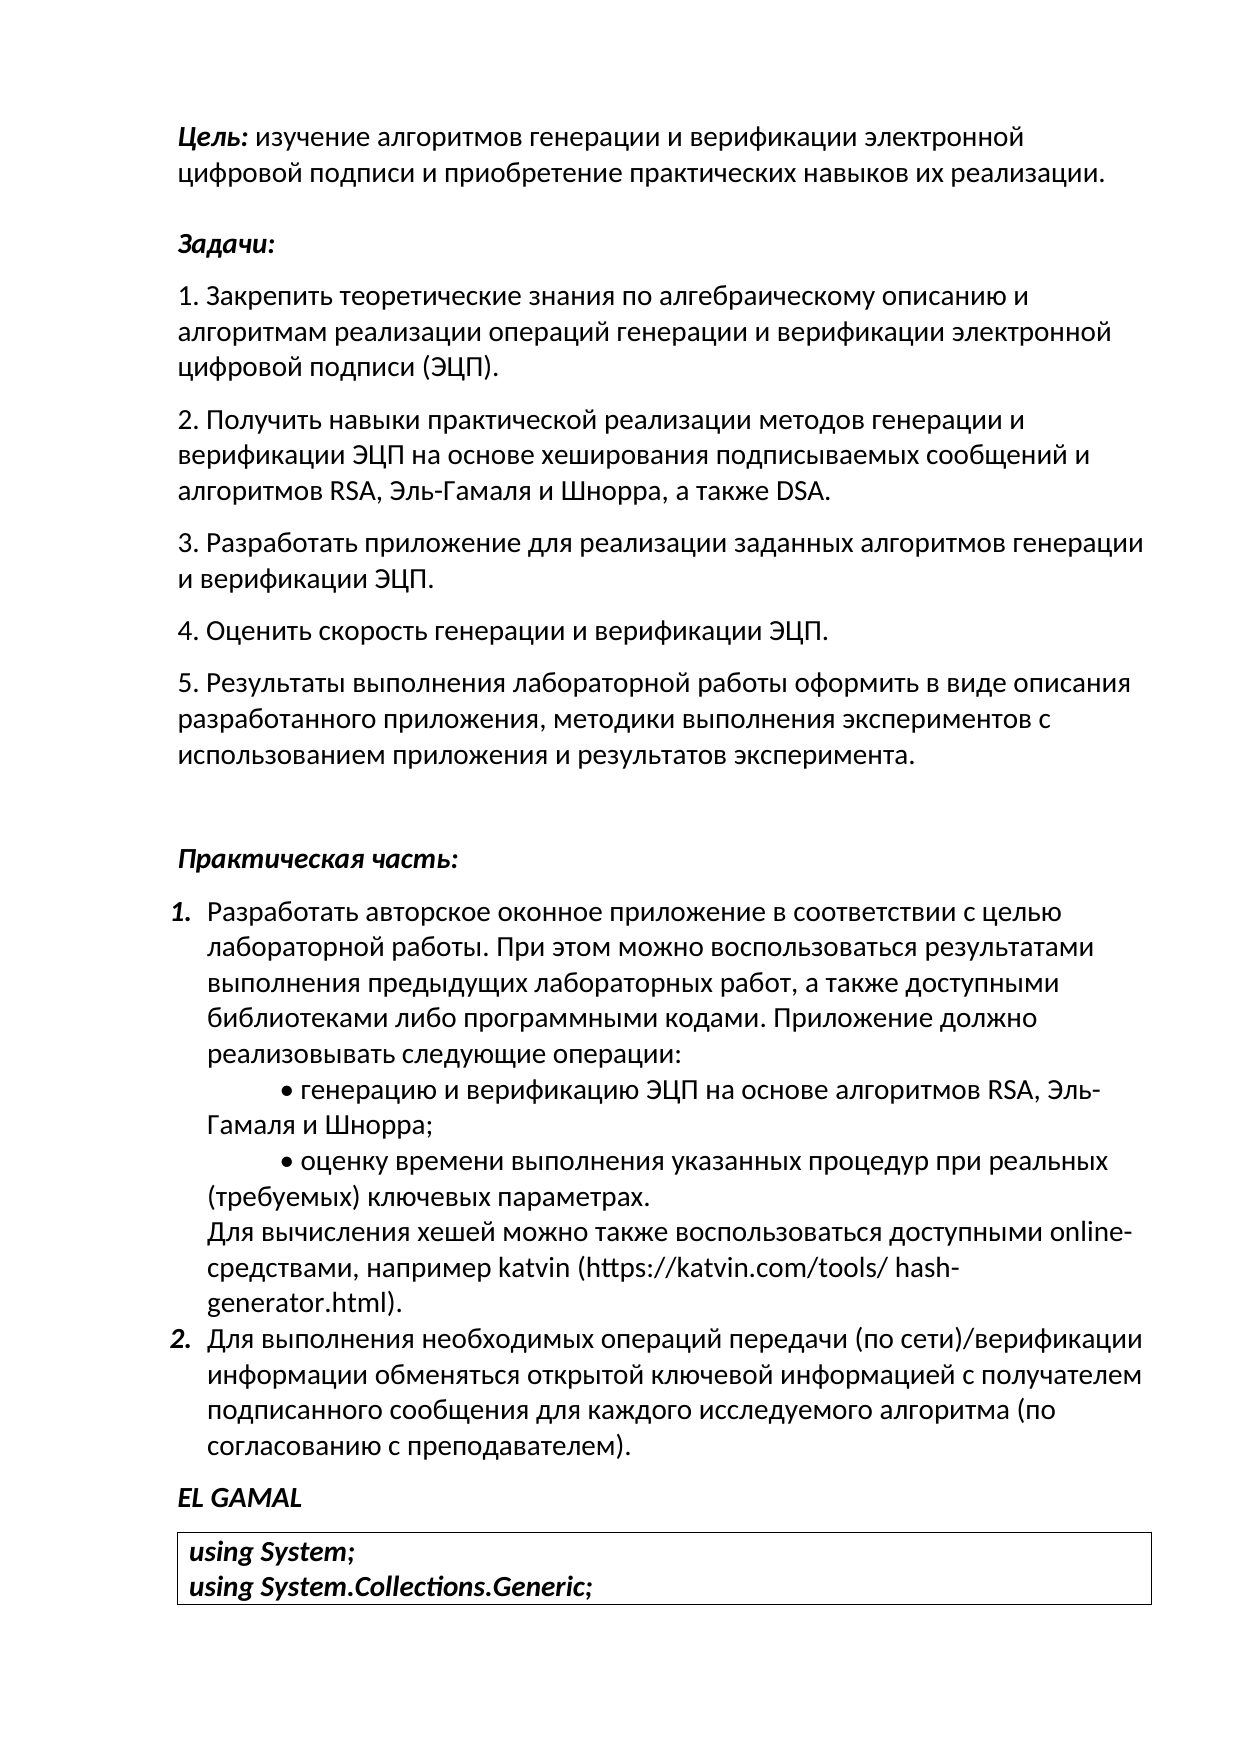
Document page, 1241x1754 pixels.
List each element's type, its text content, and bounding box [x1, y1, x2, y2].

list Разработать авторское оконное приложение в соответствии с целью лабораторной работы. При этом можно воспользоваться результатами выполнения предыдущих лабораторных работ, а также доступными библиотеками либо программными кодами. Приложение должно реализовывать следующие операции: [169, 893, 1152, 1071]
text 2. Получить навыки практической реализации методов генерации и верификации ЭЦП на основе хеширования подписываемых сообщений и алгоритмов RSA, Эль-Гамаля и Шнорра, а также DSA. [177, 401, 1152, 508]
list • оценку времени выполнения указанных процедур при реальных (требуемых) ключевых параметрах. [207, 1142, 1152, 1213]
text Задачи: [177, 225, 1152, 261]
text 1. Закрепить теоретические знания по алгебраическому описанию и алгоритмам реализации операций генерации и верификации электронной цифровой подписи (ЭЦП). [177, 277, 1152, 384]
text EL GAMAL [177, 1479, 1152, 1515]
text Цель: изучение алгоритмов генерации и верификации электронной цифровой подписи и приобретение практических навыков их реализации. [177, 118, 1152, 189]
list Для выполнения необходимых операций передачи (по сети)/верификации информации обменяться открытой ключевой информацией с получателем подписанного сообщения для каждого исследуемого алгоритма (по согласованию с преподавателем). [169, 1320, 1152, 1463]
text 5. Результаты выполнения лабораторной работы оформить в виде описания разработанного приложения, методики выполнения экспериментов с использованием приложения и результатов эксперимента. [177, 664, 1152, 771]
text 3. Разработать приложение для реализации заданных алгоритмов генерации и верификации ЭЦП. [177, 524, 1152, 596]
list Для вычисления хешей можно также воспользоваться доступными online-средствами, например katvin (https://katvin.com/tools/ hash-generator.html). [207, 1213, 1152, 1320]
text 4. Оценить скорость генерации и верификации ЭЦП. [177, 612, 1152, 648]
list • генерацию и верификацию ЭЦП на основе алгоритмов RSA, Эль-Гамаля и Шнорра; [207, 1071, 1152, 1142]
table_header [178, 1533, 1151, 1604]
text Практическая часть: [177, 840, 1152, 876]
